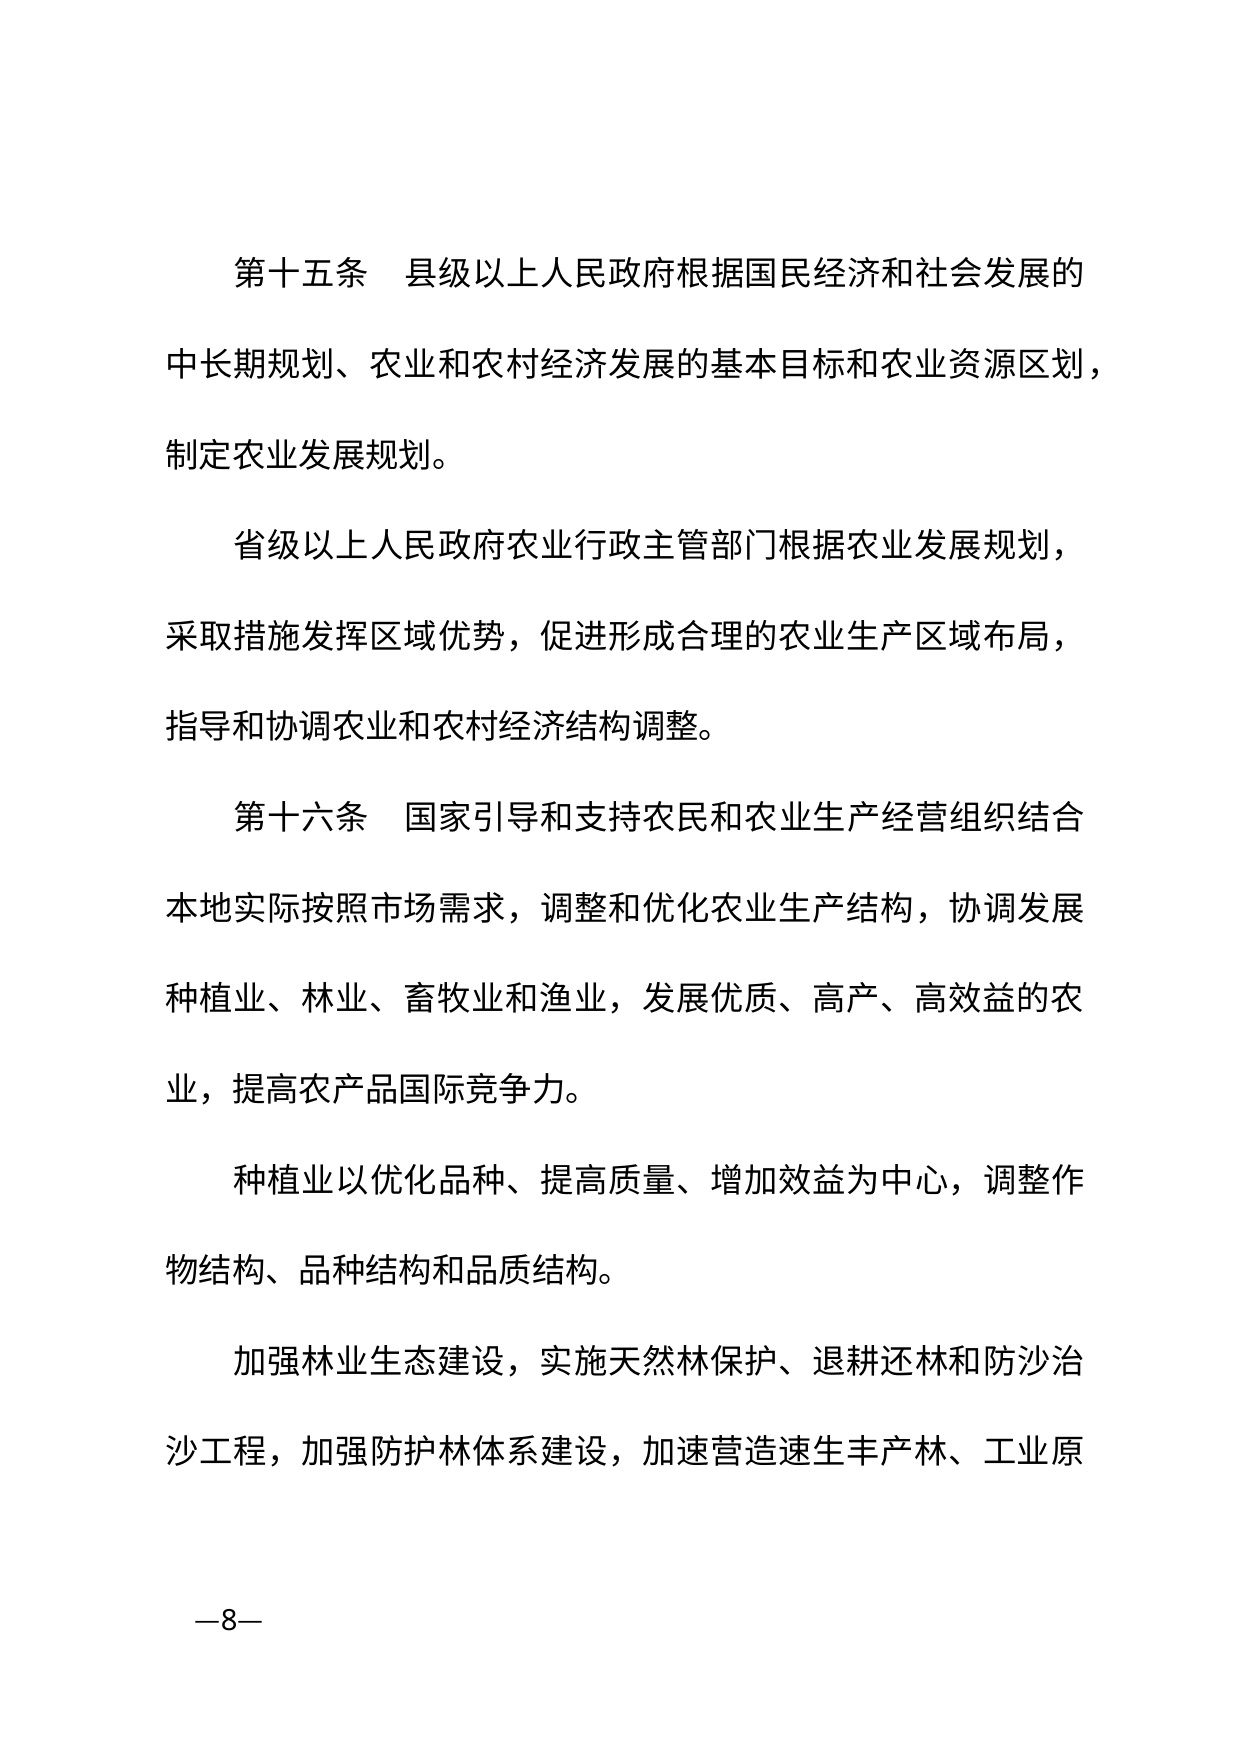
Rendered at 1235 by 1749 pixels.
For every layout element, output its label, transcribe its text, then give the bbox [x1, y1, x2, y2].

text 省级以上人民政府农业行政主管部门根据农业发展规划，采取措施发挥区域优势，促进形成合理的农业生产区域布局，指导和协调农业和农村经济结构调整。 [165, 498, 1087, 770]
text 第十五条 县级以上人民政府根据国民经济和社会发展的中长期规划、农业和农村经济发展的基本目标和农业资源区划，制定农业发展规划。 [165, 226, 1087, 498]
text 第十六条 国家引导和支持农民和农业生产经营组织结合本地实际按照市场需求，调整和优化农业生产结构，协调发展种植业、林业、畜牧业和渔业，发展优质、高产、高效益的农业，提高农产品国际竞争力。 [165, 770, 1087, 1132]
text 种植业以优化品种、提高质量、增加效益为中心，调整作物结构、品种结构和品质结构。 [165, 1132, 1087, 1313]
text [165, 1313, 1087, 1495]
